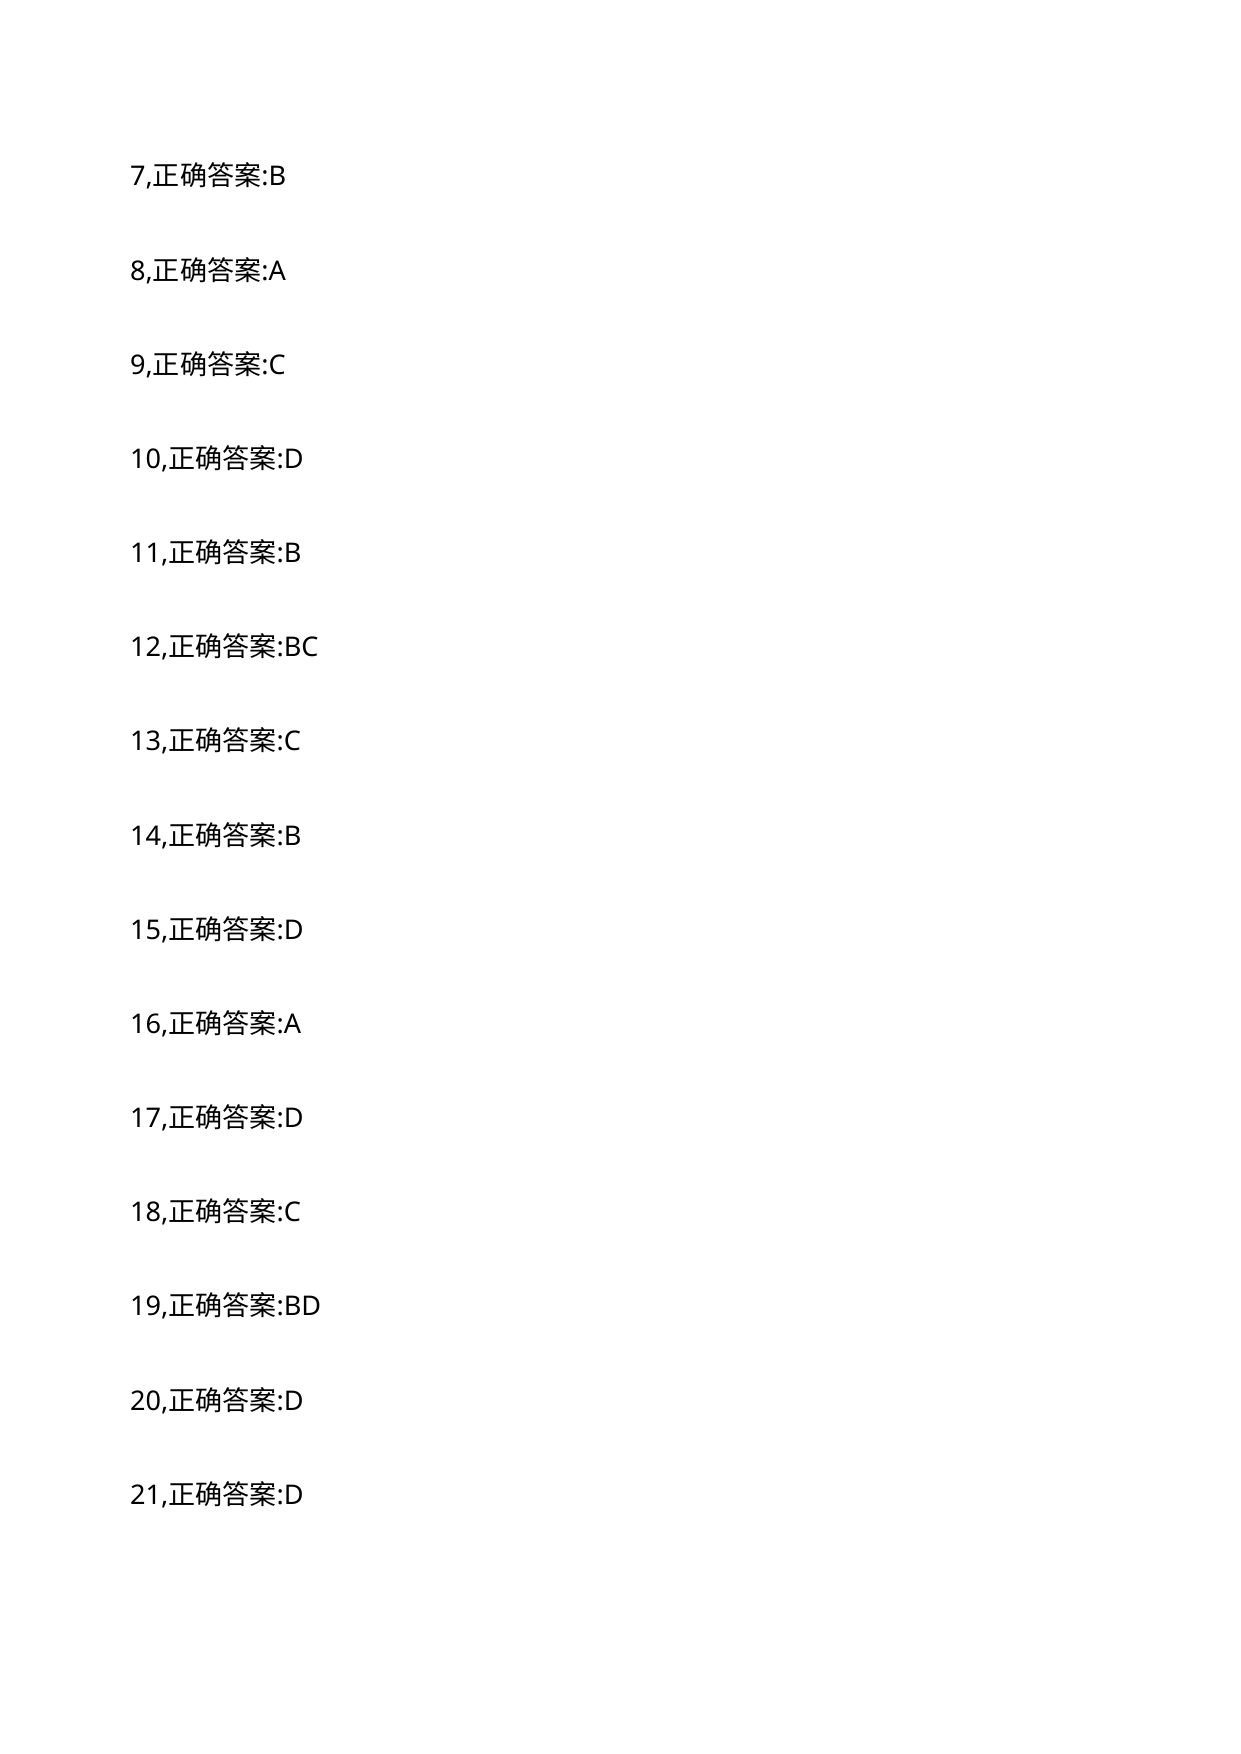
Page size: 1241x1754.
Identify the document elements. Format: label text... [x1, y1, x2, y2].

text 9,正确答案:C [130, 331, 1104, 396]
text 21,正确答案:D [130, 1461, 1104, 1526]
text 20,正确答案:D [130, 1367, 1104, 1432]
text 10,正确答案:D [130, 425, 1104, 490]
text 7,正确答案:B [130, 143, 1104, 208]
text 11,正确答案:B [130, 519, 1104, 584]
text 17,正确答案:D [130, 1084, 1104, 1149]
text 12,正确答案:BC [130, 613, 1104, 678]
text 8,正确答案:A [130, 237, 1104, 302]
text 16,正确答案:A [130, 990, 1104, 1055]
text 19,正确答案:BD [130, 1273, 1104, 1338]
text 13,正确答案:C [130, 708, 1104, 773]
text 14,正确答案:B [130, 802, 1104, 867]
text 18,正确答案:C [130, 1178, 1104, 1243]
text 15,正确答案:D [130, 896, 1104, 961]
